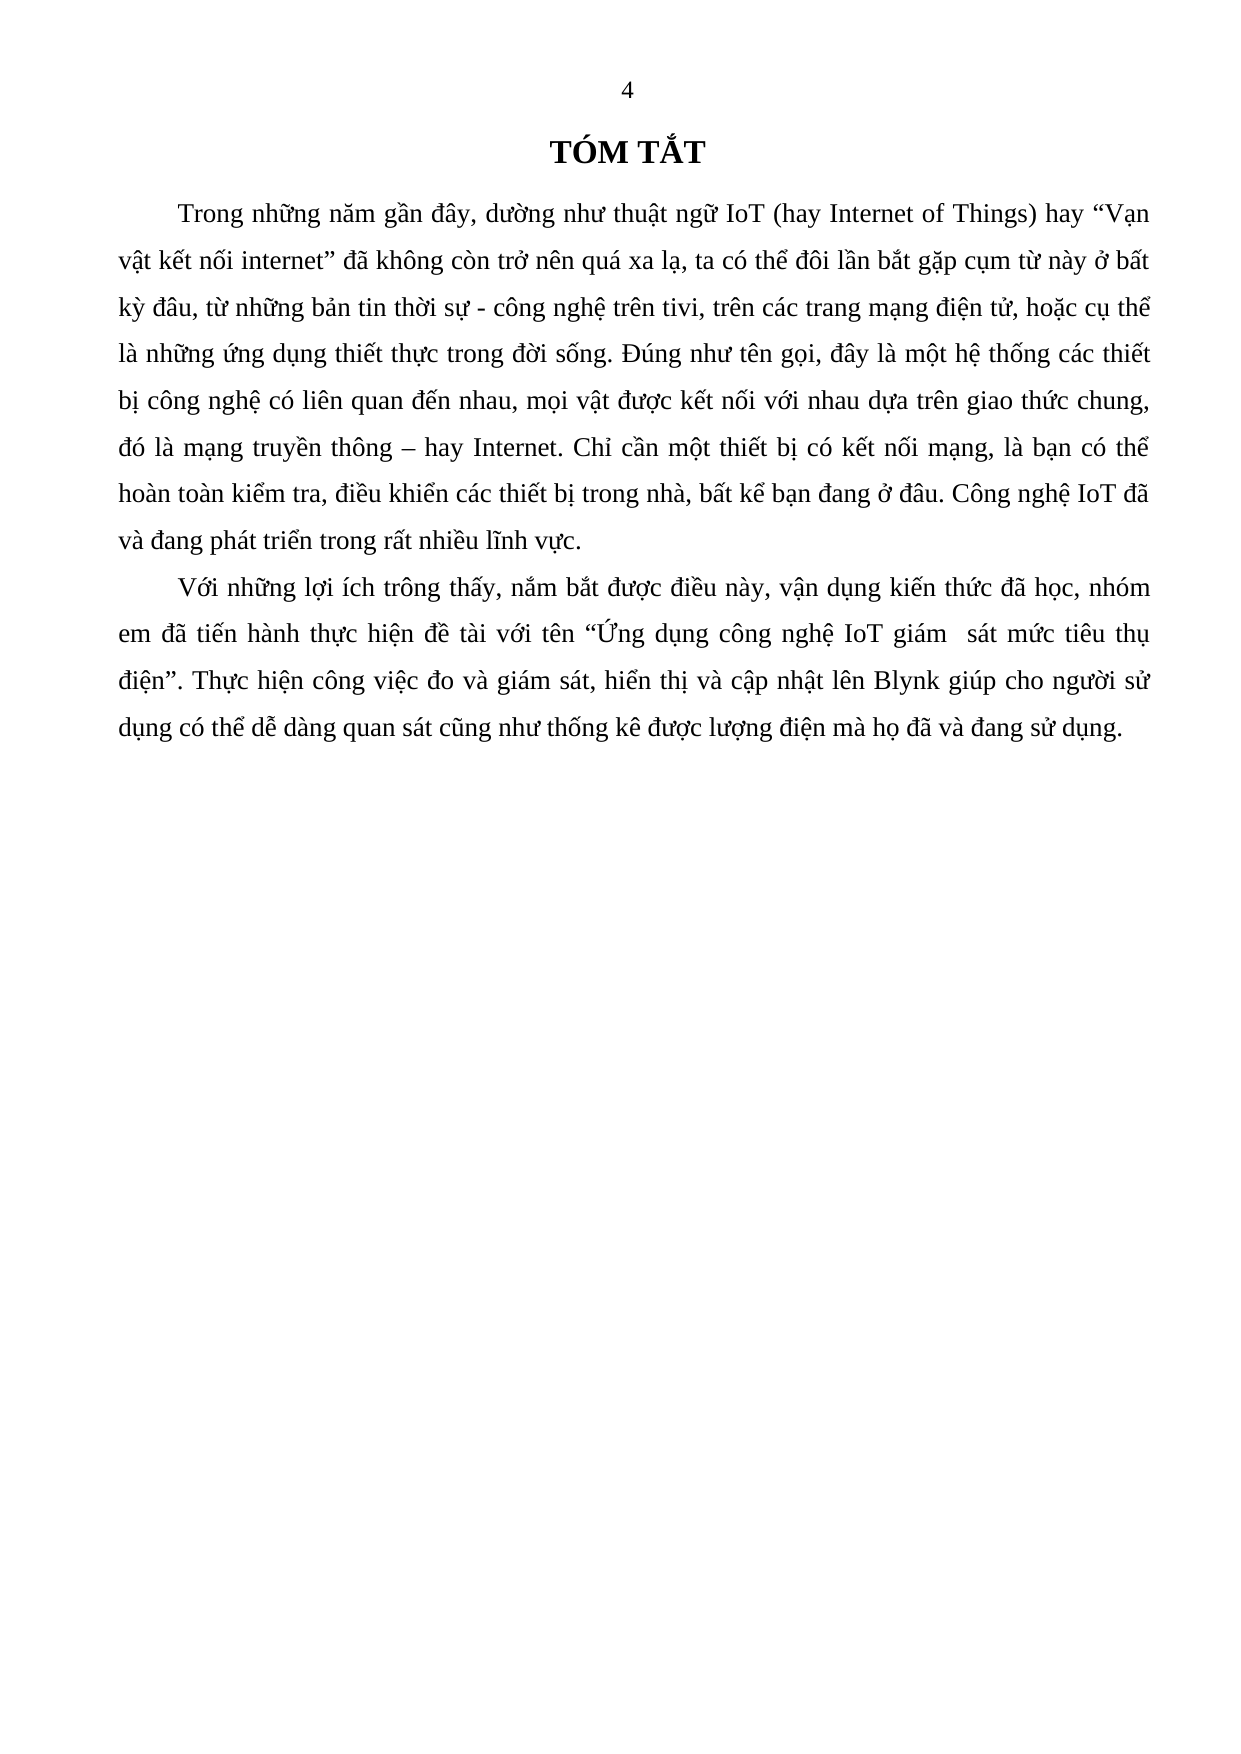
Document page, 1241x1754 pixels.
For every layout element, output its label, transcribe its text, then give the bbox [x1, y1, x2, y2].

text TÓM TẮT [59, 132, 1196, 171]
text Trong những năm gần đây, dường như thuật ngữ IoT (hay Internet of Things) hay “Vạn vật kết nối internet” đã không còn trở nên quá xa lạ, ta có thể đôi lần bắt gặp cụm từ này ở bất kỳ đâu, từ những bản tin thời sự - công nghệ trên tivi, trên các trang mạng điện tử, hoặc cụ thể là những ứng dụng thiết thực trong đời sống. Đúng như tên gọi, đây là một hệ thống các thiết bị công nghệ có liên quan đến nhau, mọi vật được kết nối với nhau dựa trên giao thức chung, đó là mạng truyền thông – hay Internet. Chỉ cần một thiết bị có kết nối mạng, là bạn có thể hoàn toàn kiểm tra, điều khiển các thiết bị trong nhà, bất kể bạn đang ở đâu. Công nghệ IoT đã và đang phát triển trong rất nhiều lĩnh vực. [118, 197, 1152, 555]
text Với những lợi ích trông thấy, nắm bắt được điều này, vận dụng kiến thức đã học, nhóm em đã tiến hành thực hiện đề tài với tên “Ứng dụng công nghệ IoT giám sát mức tiêu thụ điện”. Thực hiện công việc đo và giám sát, hiển thị và cập nhật lên Blynk giúp cho người sử dụng có thể dễ dàng quan sát cũng như thống kê được lượng điện mà họ đã và đang sử dụng. [118, 571, 1152, 742]
